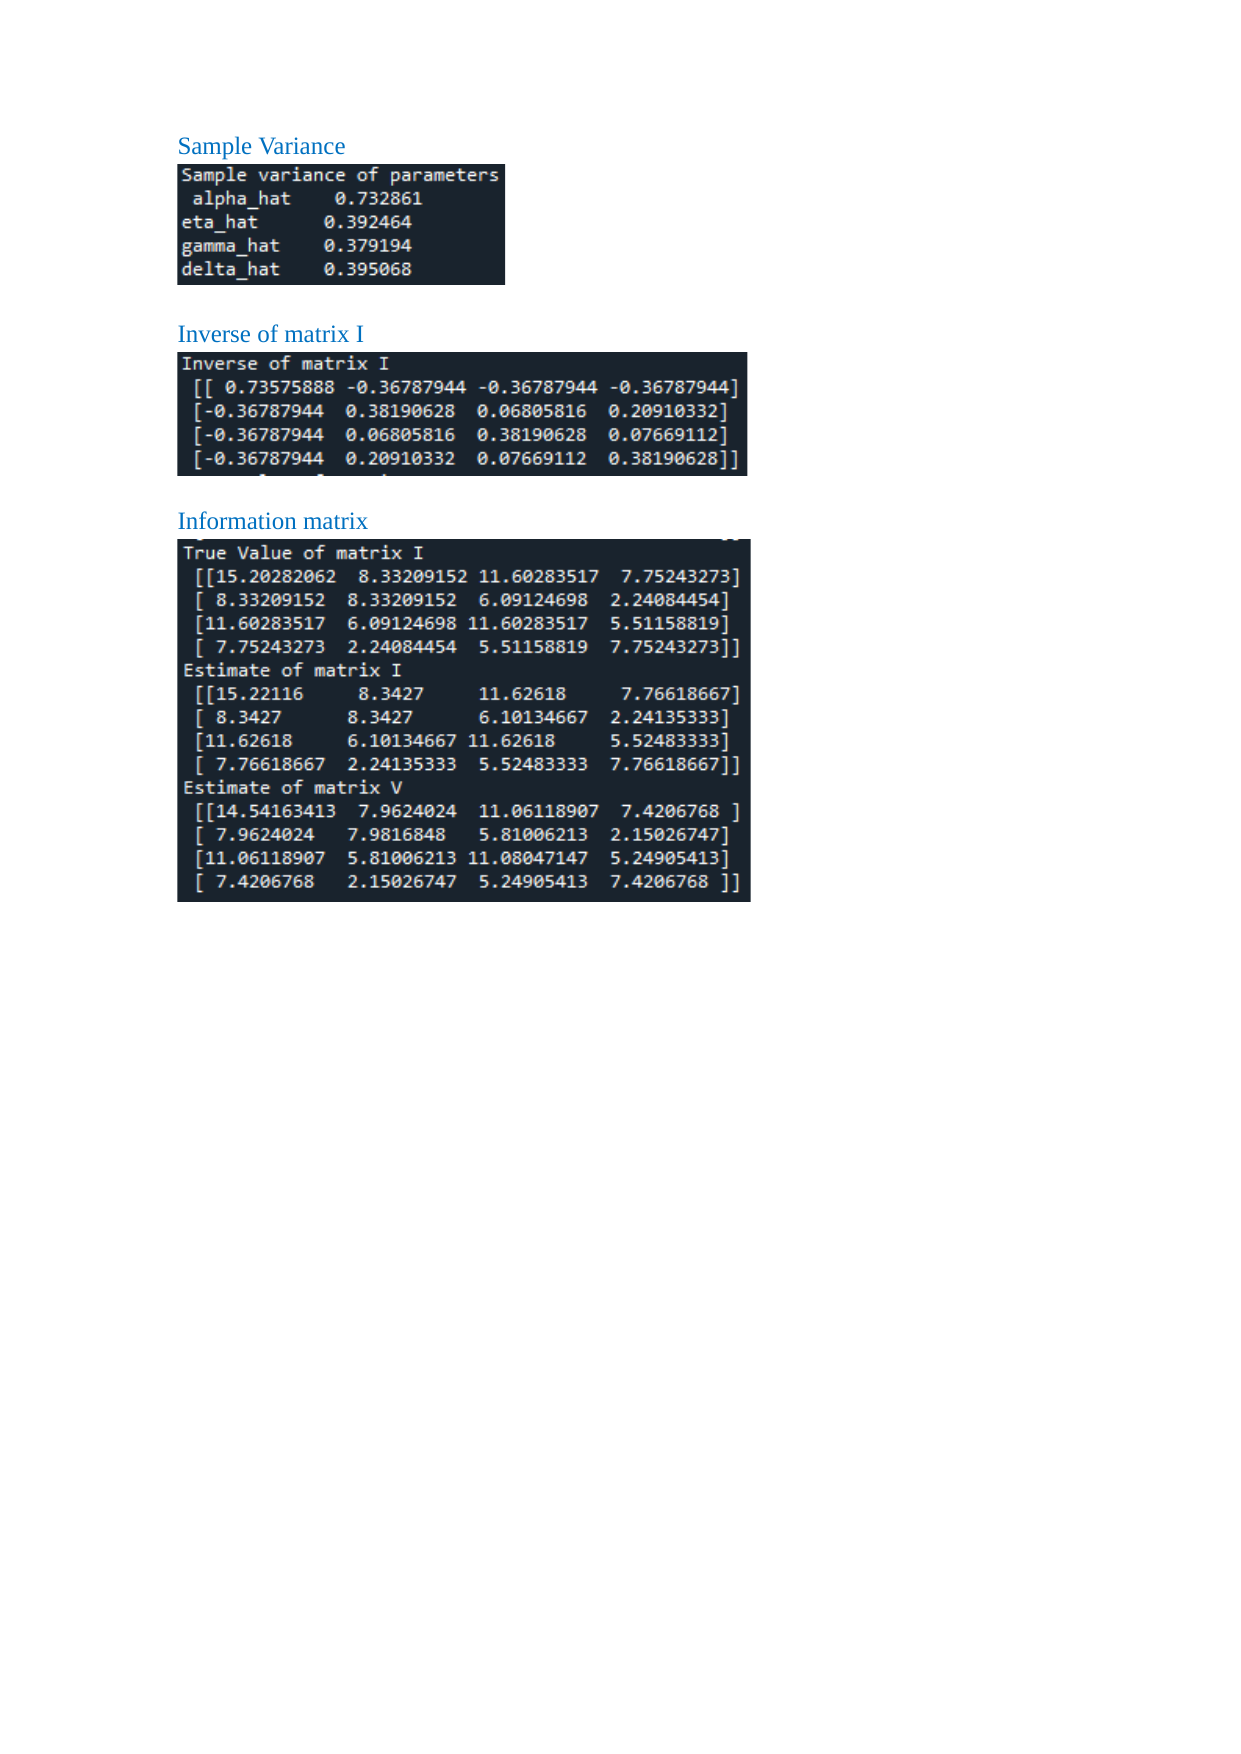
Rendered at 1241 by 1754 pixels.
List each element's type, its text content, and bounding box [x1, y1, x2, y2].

picture [177, 539, 751, 902]
text Inverse of matrix I [177, 314, 1063, 352]
text Information matrix [177, 502, 1063, 539]
picture [177, 164, 506, 285]
text Sample Variance [177, 127, 1063, 164]
picture [177, 352, 748, 476]
